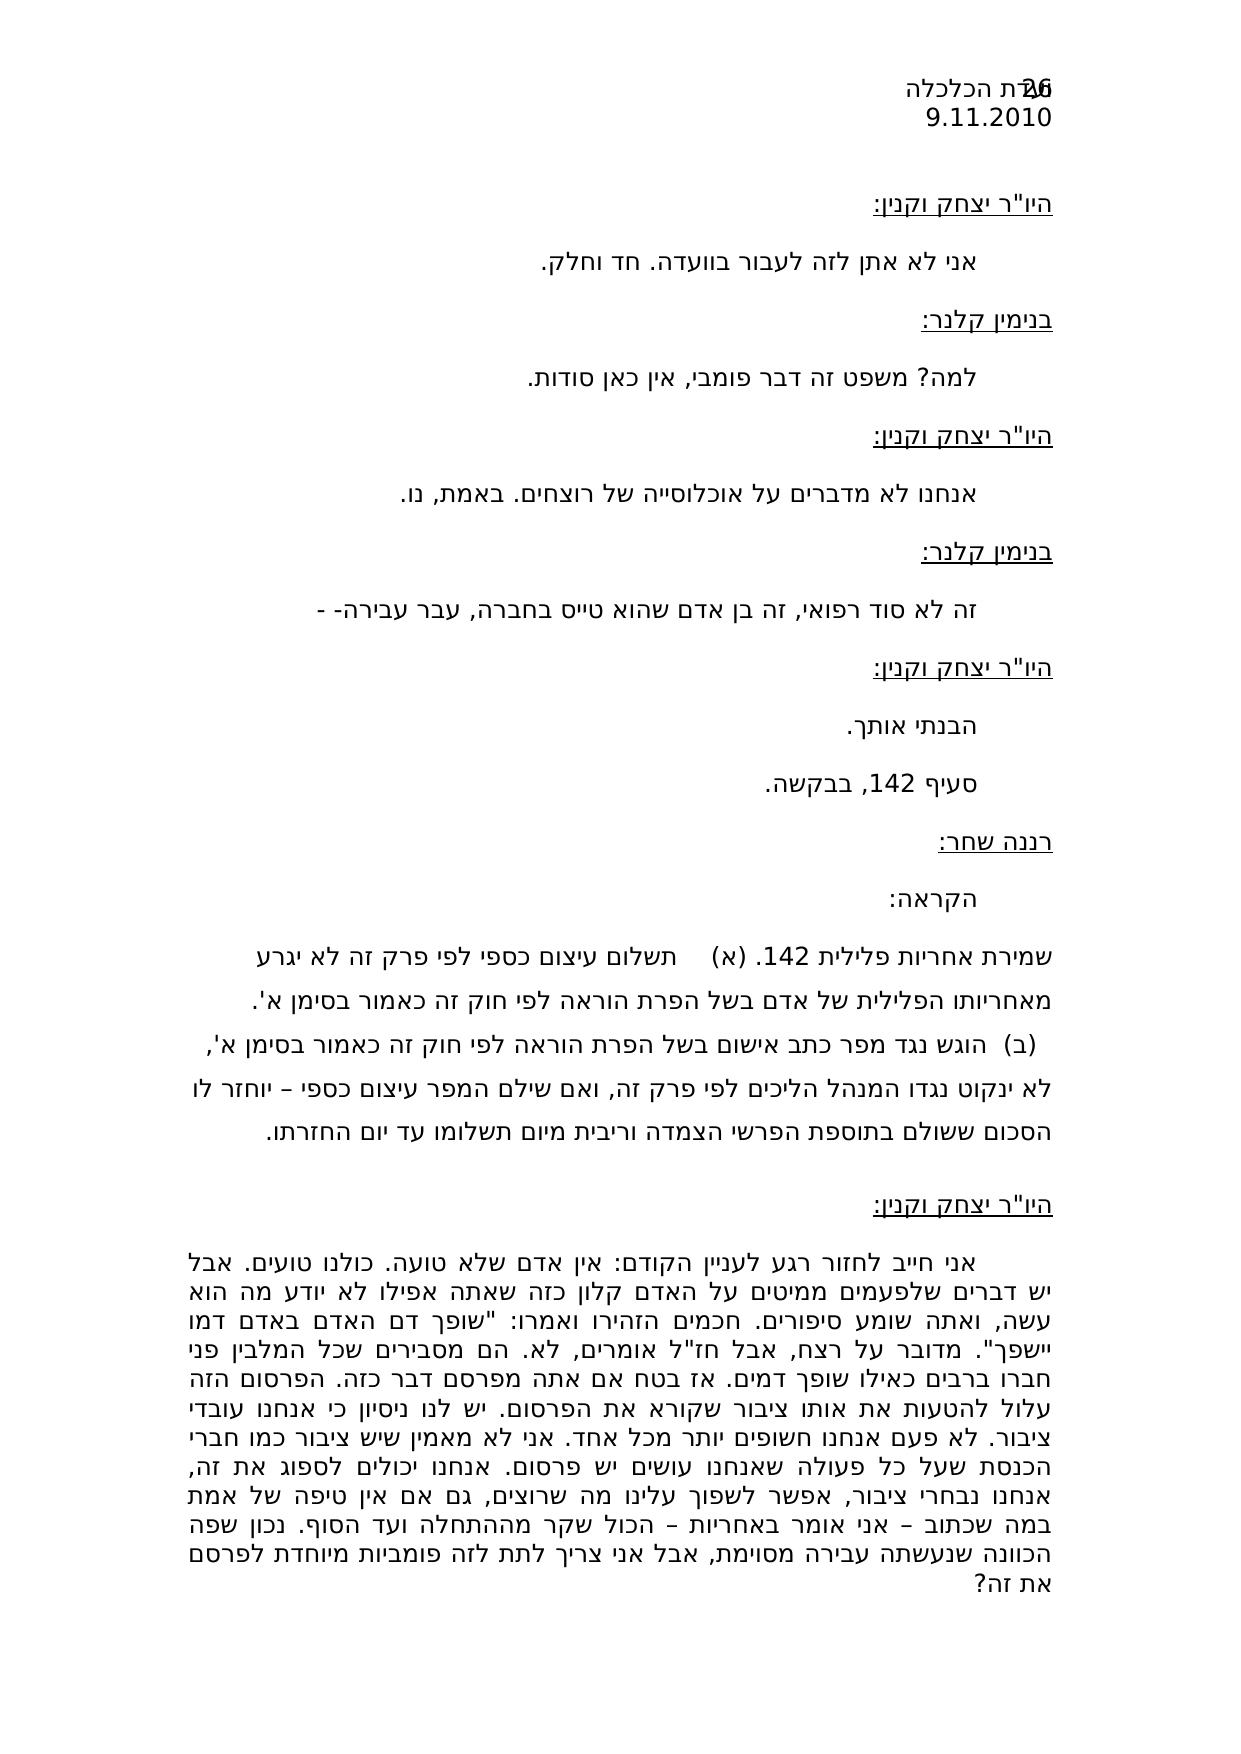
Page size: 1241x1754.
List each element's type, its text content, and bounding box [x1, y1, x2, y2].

text היו"ר יצחק וקנין: [187, 421, 1053, 450]
text זה לא סוד רפואי, זה בן אדם שהוא טייס בחברה, עבר עבירה- - [187, 595, 1053, 624]
text אני לא אתן לזה לעבור בוועדה. חד וחלק. [187, 247, 1053, 277]
text (ב) הוגש נגד מפר כתב אישום בשל הפרת הוראה לפי חוק זה כאמור בסימן א', לא ינקוט נגדו המנהל הליכים לפי פרק זה, ואם שילם המפר עיצום כספי – יוחזר לו הסכום ששולם בתוספת הפרשי הצמדה וריבית מיום תשלומו עד יום החזרתו. [187, 1030, 1053, 1147]
text שמירת אחריות פלילית 142. (א) תשלום עיצום כספי לפי פרק זה לא יגרע מאחריותו הפלילית של אדם בשל הפרת הוראה לפי חוק זה כאמור בסימן א'. [187, 942, 1053, 1015]
text אנחנו לא מדברים על אוכלוסייה של רוצחים. באמת, נו. [187, 479, 1053, 508]
text בנימין קלנר: [187, 305, 1053, 334]
text בנימין קלנר: [187, 537, 1053, 566]
text אני חייב לחזור רגע לעניין הקודם: אין אדם שלא טועה. כולנו טועים. אבל יש דברים שלפעמים ממיטים על האדם קלון כזה שאתה אפילו לא יודע מה הוא עשה, ואתה שומע סיפורים. חכמים הזהירו ואמרו: "שופך דם האדם באדם דמו יישפך". מדובר על רצח, אבל חז"ל אומרים, לא. הם מסבירים שכל המלבין פני חברו ברבים כאילו שופך דמים. אז בטח אם אתה מפרסם דבר כזה. הפרסום הזה עלול להטעות את אותו ציבור שקורא את הפרסום. יש לנו ניסיון כי אנחנו עובדי ציבור. לא פעם אנחנו חשופים יותר מכל אחד. אני לא מאמין שיש ציבור כמו חברי הכנסת שעל כל פעולה שאנחנו עושים יש פרסום. אנחנו יכולים לספוג את זה, אנחנו נבחרי ציבור, אפשר לשפוך עלינו מה שרוצים, גם אם אין טיפה של אמת במה שכתוב – אני אומר באחריות – הכול שקר מההתחלה ועד הסוף. נכון שפה הכוונה שנעשתה עבירה מסוימת, אבל אני צריך לתת לזה פומביות מיוחדת לפרסם את זה? [187, 1248, 1053, 1598]
text היו"ר יצחק וקנין: [187, 189, 1053, 219]
text היו"ר יצחק וקנין: [187, 1190, 1053, 1219]
text סעיף 142, בבקשה. [187, 769, 1053, 798]
text היו"ר יצחק וקנין: [187, 653, 1053, 682]
text הקראה: [187, 884, 1053, 914]
text רננה שחר: [187, 827, 1053, 856]
text הבנתי אותך. [187, 711, 1053, 740]
text למה? משפט זה דבר פומבי, אין כאן סודות. [187, 363, 1053, 392]
